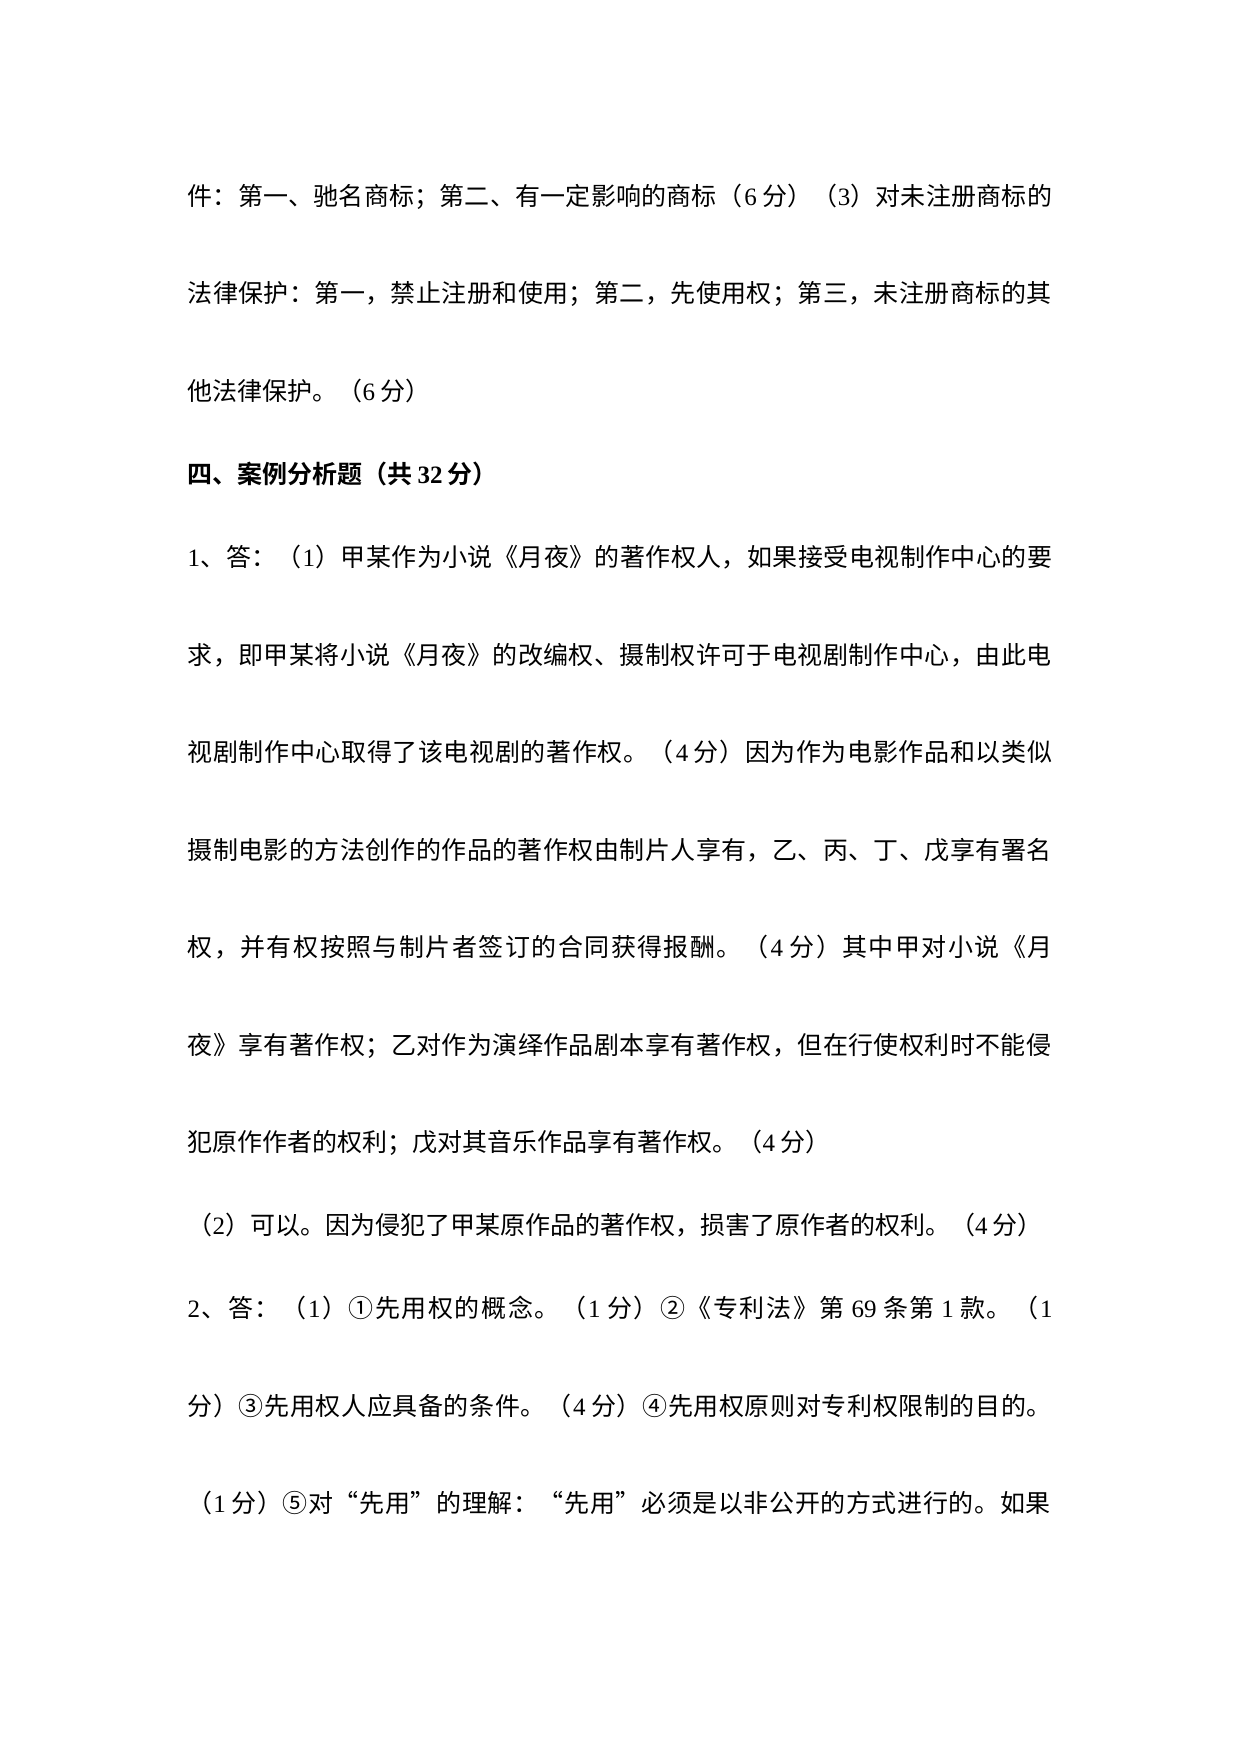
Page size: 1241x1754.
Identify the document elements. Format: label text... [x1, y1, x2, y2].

text 四、案例分析题（共32分） [187, 440, 1053, 505]
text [187, 162, 1053, 422]
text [187, 1274, 1053, 1534]
text （2）可以。因为侵犯了甲某原作品的著作权，损害了原作者的权利。（4分） [187, 1191, 1053, 1256]
text 1、答：（1）甲某作为小说《月夜》的著作权人，如果接受电视制作中心的要求，即甲某将小说《月夜》的改编权、摄制权许可于电视剧制作中心，由此电视剧制作中心取得了该电视剧的著作权。（4分）因为作为电影作品和以类似摄制电影的方法创作的作品的著作权由制片人享有，乙、丙、丁、戊享有署名权，并有权按照与制片者签订的合同获得报酬。（4分）其中甲对小说《月夜》享有著作权；乙对作为演绎作品剧本享有著作权，但在行使权利时不能侵犯原作作者的权利；戊对其音乐作品享有著作权。（4分） [187, 523, 1053, 1173]
